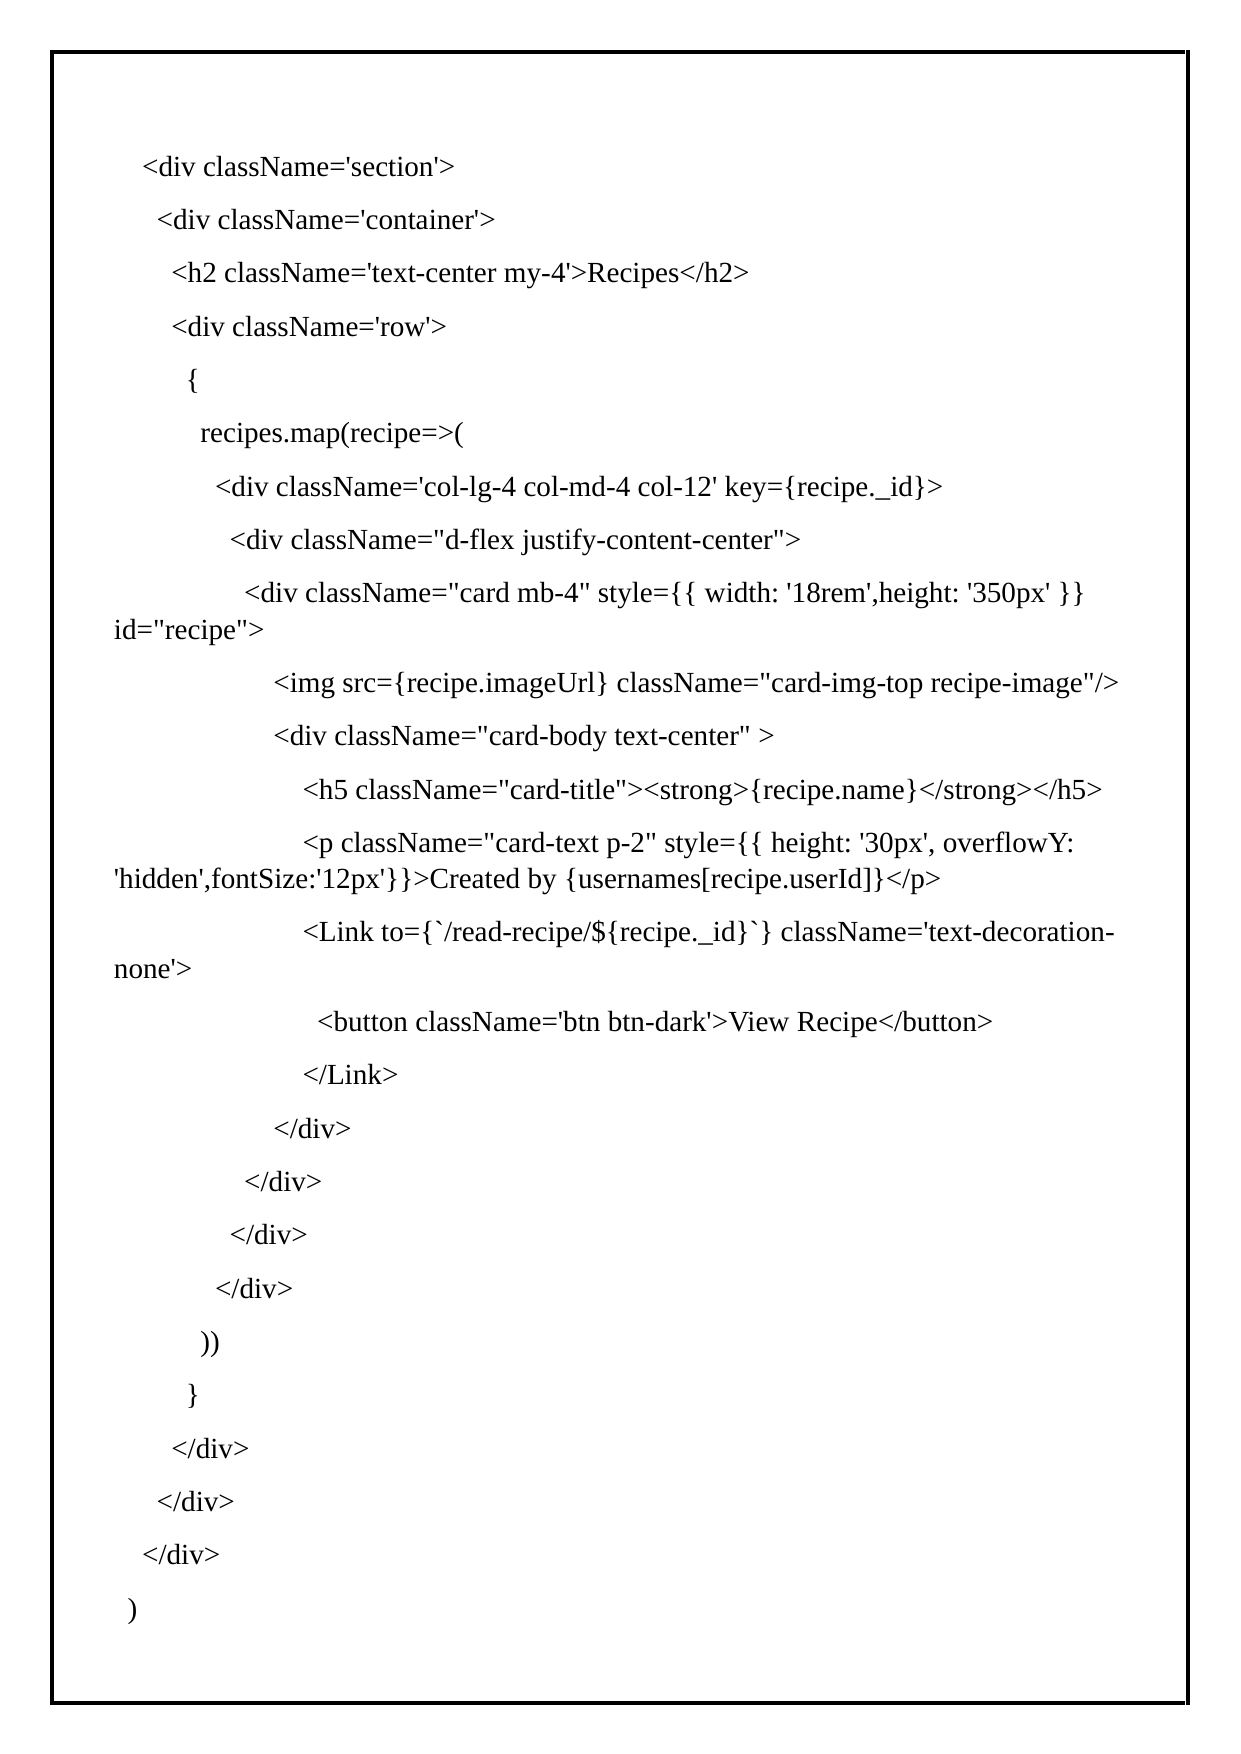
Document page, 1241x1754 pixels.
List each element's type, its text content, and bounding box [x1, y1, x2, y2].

text </div> [113, 1484, 1148, 1518]
text <div className='row'> [113, 309, 1148, 342]
text <h2 className='text-center my-4'>Recipes</h2> [113, 256, 1148, 289]
text </div> [113, 1431, 1148, 1464]
text </div> [113, 1271, 1148, 1304]
text <img src={recipe.imageUrl} className="card-img-top recipe-image"/> [113, 665, 1148, 699]
text <div className='col-lg-4 col-md-4 col-12' key={recipe._id}> [113, 469, 1148, 502]
text <p className="card-text p-2" style={{ height: '30px', overflowY: 'hidden',fontSize:'12px'}}>Created by {usernames[recipe.userId]}</p> [113, 825, 1148, 895]
text <div className="card mb-4" style={{ width: '18rem',height: '350px' }} id="recipe"> [113, 576, 1148, 645]
text { [113, 362, 1148, 396]
text recipes.map(recipe=>( [113, 416, 1148, 449]
text <div className="card-body text-center" > [113, 718, 1148, 752]
text <div className="d-flex justify-content-center"> [113, 522, 1148, 556]
text <div className='section'> [113, 149, 1148, 182]
text )) [113, 1324, 1148, 1358]
text </div> [113, 1537, 1148, 1571]
text } [113, 1377, 1148, 1411]
text ) [113, 1591, 1148, 1624]
text <button className='btn btn-dark'>View Recipe</button> [113, 1004, 1148, 1038]
text <Link to={`/read-recipe/${recipe._id}`} className='text-decoration-none'> [113, 914, 1148, 984]
text <h5 className="card-title"><strong>{recipe.name}</strong></h5> [113, 772, 1148, 805]
text </div> [113, 1164, 1148, 1198]
text <div className='container'> [113, 202, 1148, 236]
text </Link> [113, 1057, 1148, 1091]
text </div> [113, 1111, 1148, 1144]
text </div> [113, 1217, 1148, 1251]
